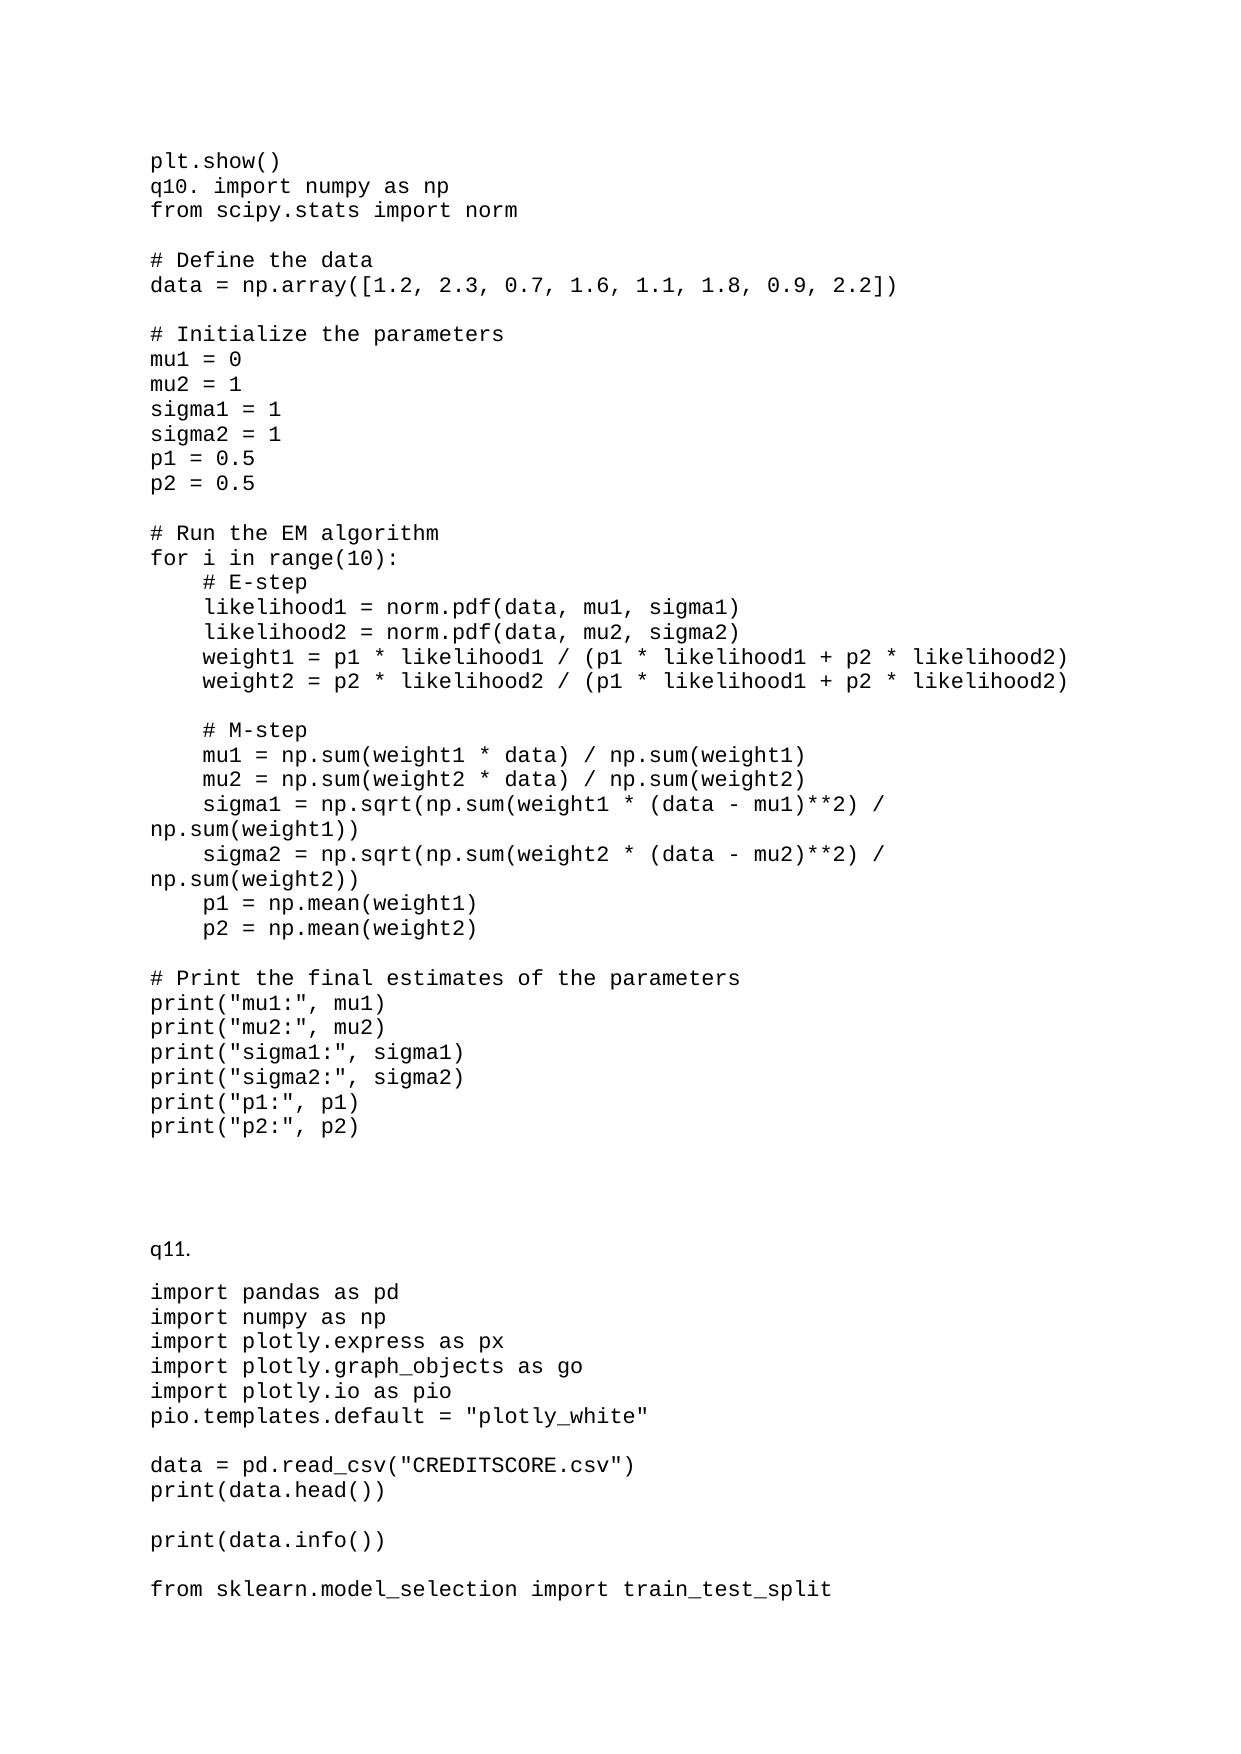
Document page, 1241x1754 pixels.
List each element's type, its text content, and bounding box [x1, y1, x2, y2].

text print("sigma2:", sigma2) [150, 1066, 1090, 1091]
text import plotly.io as pio [150, 1380, 1090, 1405]
text p1 = np.mean(weight1) [150, 893, 1090, 917]
text from scipy.stats import norm [150, 199, 1090, 224]
text q11. [150, 1234, 1090, 1262]
text # M-step [150, 719, 1090, 744]
text sigma2 = 1 [150, 423, 1090, 447]
text sigma2 = np.sqrt(np.sum(weight2 * (data - mu2)**2) / np.sum(weight2)) [150, 843, 1090, 893]
text print("p2:", p2) [150, 1116, 1090, 1141]
text mu1 = 0 [150, 348, 1090, 373]
text import plotly.graph_objects as go [150, 1356, 1090, 1380]
text weight1 = p1 * likelihood1 / (p1 * likelihood1 + p2 * likelihood2) [150, 646, 1090, 671]
text from sklearn.model_selection import train_test_split [150, 1579, 1090, 1603]
text print(data.head()) [150, 1479, 1090, 1504]
text # Define the data [150, 249, 1090, 274]
text data = np.array([1.2, 2.3, 0.7, 1.6, 1.1, 1.8, 0.9, 2.2]) [150, 274, 1090, 299]
text p2 = 0.5 [150, 472, 1090, 497]
text print("p1:", p1) [150, 1091, 1090, 1116]
text # Print the final estimates of the parameters [150, 967, 1090, 992]
text data = pd.read_csv("CREDITSCORE.csv") [150, 1455, 1090, 1479]
text import pandas as pd [150, 1281, 1090, 1306]
text p1 = 0.5 [150, 447, 1090, 472]
text likelihood1 = norm.pdf(data, mu1, sigma1) [150, 596, 1090, 621]
text mu2 = np.sum(weight2 * data) / np.sum(weight2) [150, 769, 1090, 793]
text import plotly.express as px [150, 1331, 1090, 1356]
text print("mu2:", mu2) [150, 1017, 1090, 1041]
text p2 = np.mean(weight2) [150, 917, 1090, 942]
text print("sigma1:", sigma1) [150, 1041, 1090, 1066]
text print(data.info()) [150, 1529, 1090, 1554]
text mu1 = np.sum(weight1 * data) / np.sum(weight1) [150, 744, 1090, 769]
text weight2 = p2 * likelihood2 / (p1 * likelihood1 + p2 * likelihood2) [150, 671, 1090, 695]
text # Initialize the parameters [150, 323, 1090, 348]
text for i in range(10): [150, 547, 1090, 571]
text q10. import numpy as np [150, 175, 1090, 199]
text # E-step [150, 571, 1090, 596]
text sigma1 = np.sqrt(np.sum(weight1 * (data - mu1)**2) / np.sum(weight1)) [150, 793, 1090, 843]
text mu2 = 1 [150, 373, 1090, 398]
text import numpy as np [150, 1306, 1090, 1331]
text sigma1 = 1 [150, 398, 1090, 423]
text print("mu1:", mu1) [150, 992, 1090, 1017]
text likelihood2 = norm.pdf(data, mu2, sigma2) [150, 621, 1090, 646]
text plt.show() [150, 150, 1090, 175]
text # Run the EM algorithm [150, 522, 1090, 547]
text pio.templates.default = "plotly_white" [150, 1405, 1090, 1430]
